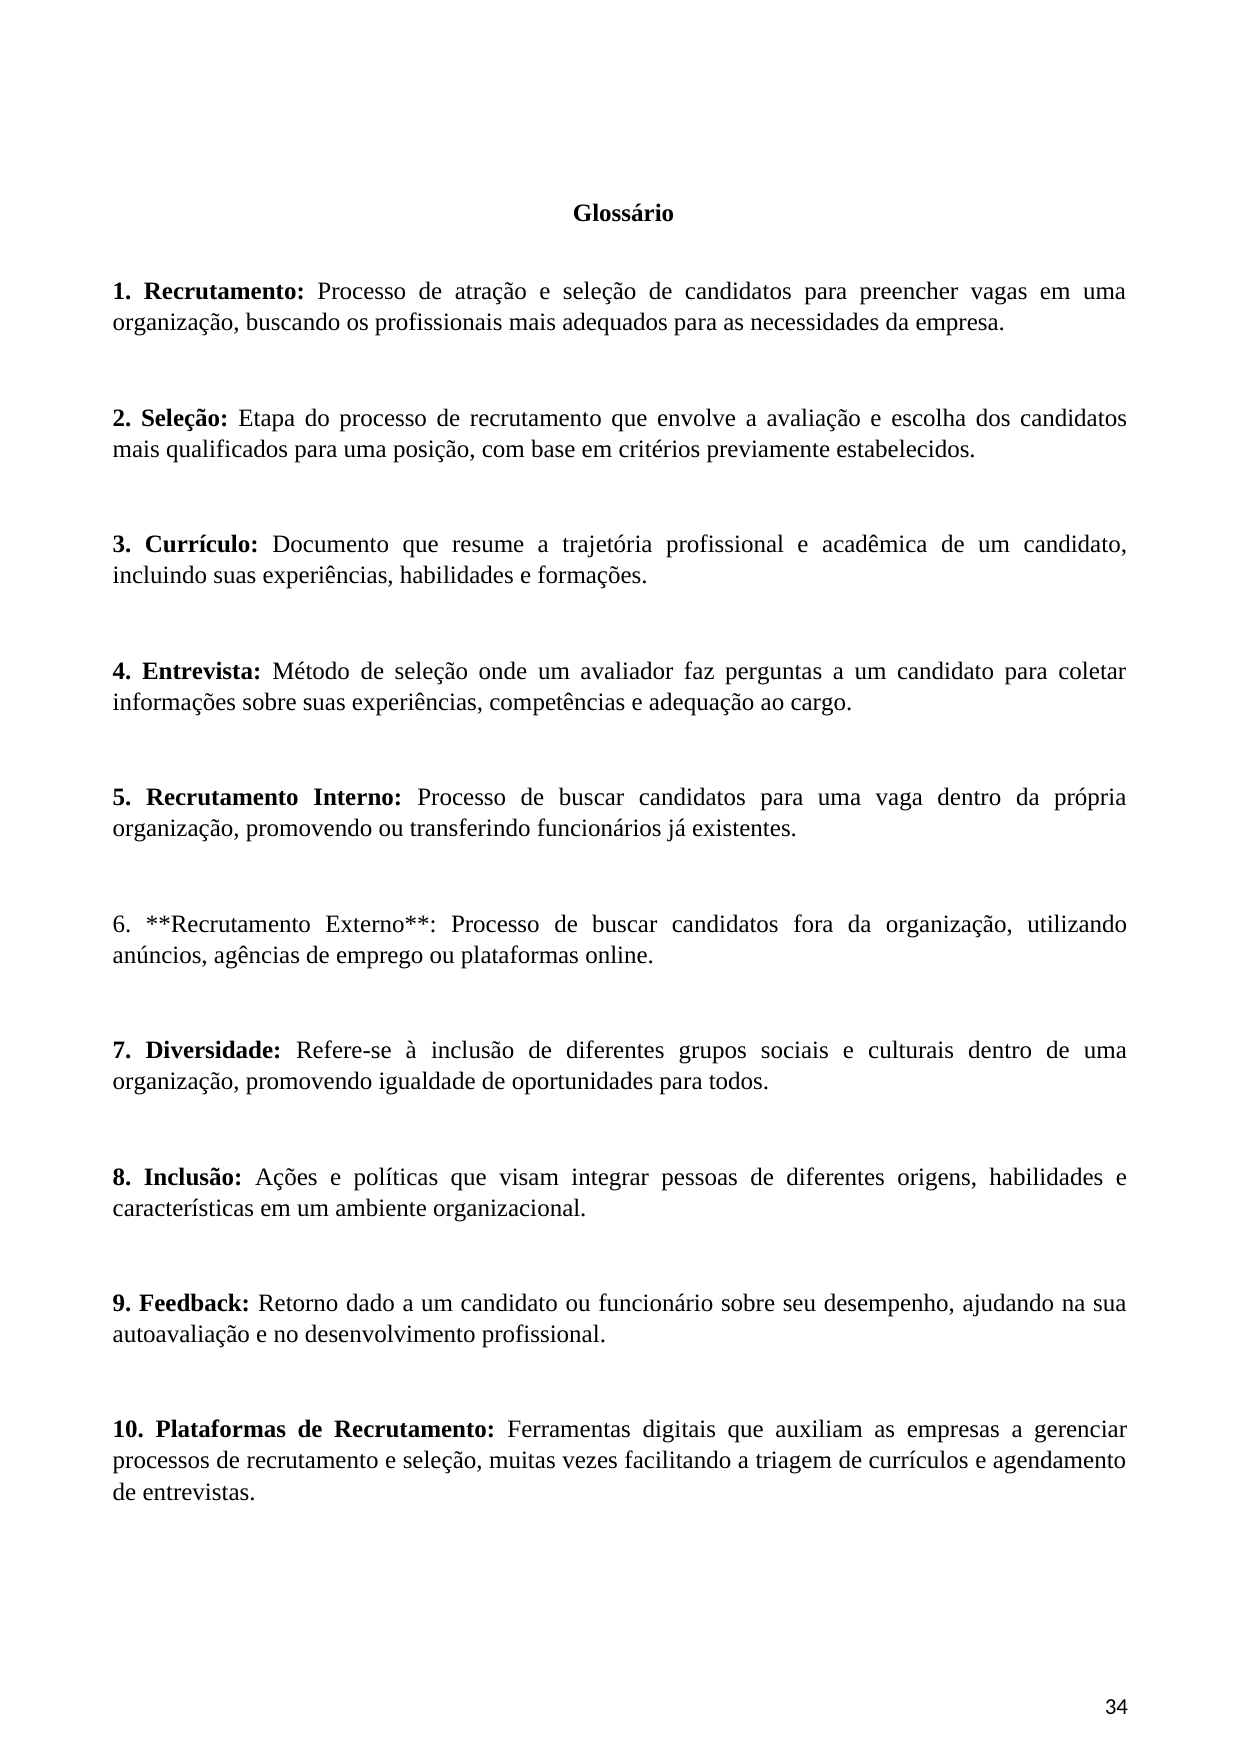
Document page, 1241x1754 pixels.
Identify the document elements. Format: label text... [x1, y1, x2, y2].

text 6. **Recrutamento Externo**: Processo de buscar candidatos fora da organização, utilizando anúncios, agências de emprego ou plataformas online. [112, 909, 1128, 968]
text 3. Currículo: Documento que resume a trajetória profissional e acadêmica de um candidato, incluindo suas experiências, habilidades e formações. [112, 529, 1128, 589]
text 1. Recrutamento: Processo de atração e seleção de candidatos para preencher vagas em uma organização, buscando os profissionais mais adequados para as necessidades da empresa. [112, 276, 1128, 336]
text 7. Diversidade: Refere-se à inclusão de diferentes grupos sociais e culturais dentro de uma organização, promovendo igualdade de oportunidades para todos. [112, 1035, 1128, 1095]
text 4. Entrevista: Método de seleção onde um avaliador faz perguntas a um candidato para coletar informações sobre suas experiências, competências e adequação ao cargo. [112, 656, 1128, 716]
text 2. Seleção: Etapa do processo de recrutamento que envolve a avaliação e escolha dos candidatos mais qualificados para uma posição, com base em critérios previamente estabelecidos. [112, 403, 1128, 463]
text 10. Plataformas de Recrutamento: Ferramentas digitais que auxiliam as empresas a gerenciar processos de recrutamento e seleção, muitas vezes facilitando a triagem de currículos e agendamento de entrevistas. [112, 1414, 1128, 1505]
text 9. Feedback: Retorno dado a um candidato ou funcionário sobre seu desempenho, ajudando na sua autoavaliação e no desenvolvimento profissional. [112, 1288, 1128, 1348]
text 5. Recrutamento Interno: Processo de buscar candidatos para uma vaga dentro da própria organização, promovendo ou transferindo funcionários já existentes. [112, 782, 1128, 842]
subtitle Glossário [112, 198, 1128, 226]
text 8. Inclusão: Ações e políticas que visam integrar pessoas de diferentes origens, habilidades e características em um ambiente organizacional. [112, 1162, 1128, 1221]
